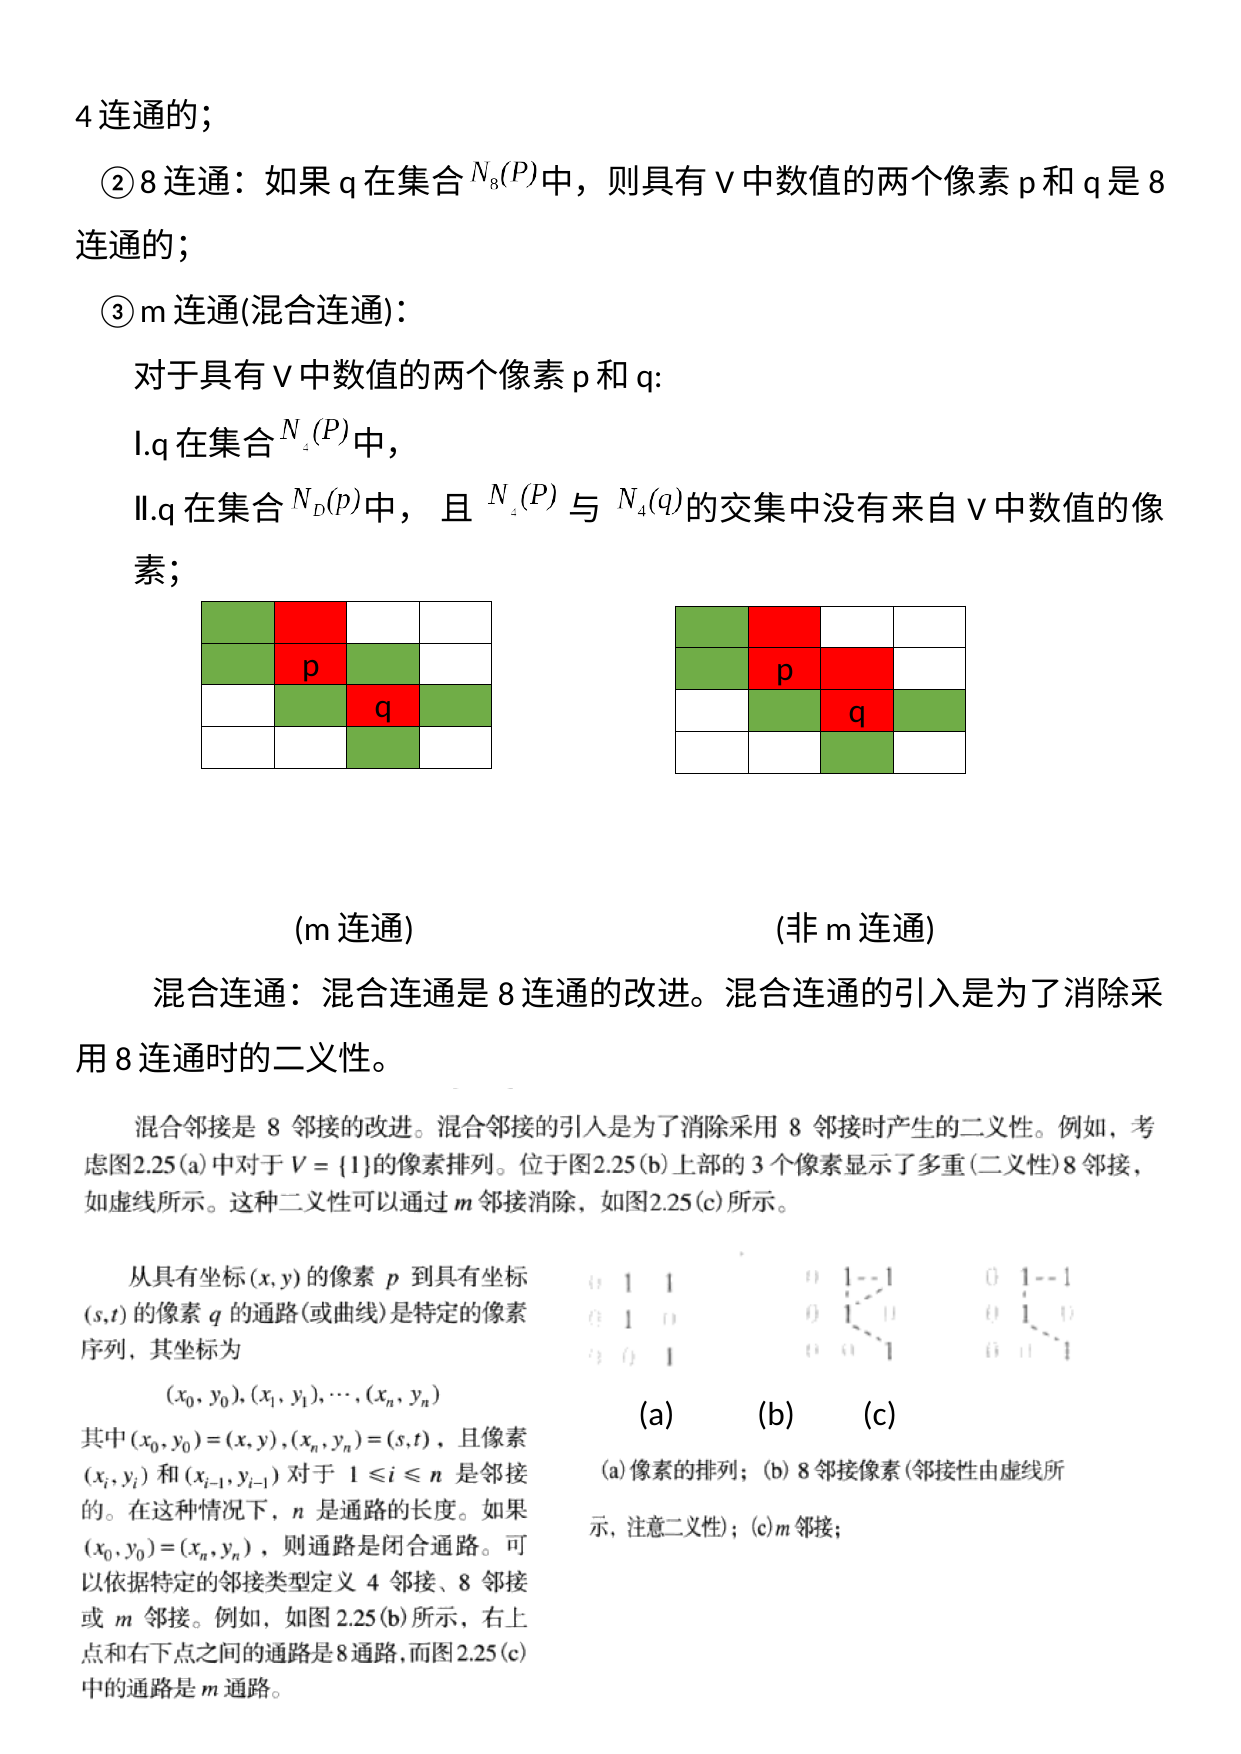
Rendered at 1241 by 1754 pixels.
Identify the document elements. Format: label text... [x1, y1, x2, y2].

table_header [821, 607, 893, 647]
table_cell [676, 648, 748, 689]
table_cell [821, 648, 893, 689]
table_cell [420, 727, 491, 768]
table_cell [202, 727, 274, 768]
table_cell [347, 644, 419, 684]
picture [587, 1510, 844, 1544]
table_cell [202, 644, 274, 684]
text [75, 81, 1165, 146]
table_cell [894, 690, 965, 731]
table_header [275, 602, 346, 643]
table_cell [420, 685, 491, 726]
table_cell [347, 727, 419, 768]
list Ⅰ.q在集合中， [133, 406, 1165, 471]
table_cell [821, 732, 893, 773]
table_cell [275, 727, 346, 768]
table_header [202, 602, 274, 643]
table_cell [894, 732, 965, 773]
table_cell [676, 732, 748, 773]
text ②8连通：如果q在集合中，则具有V中数值的两个像素p和q是8连通的； [75, 146, 1165, 276]
table_header [420, 602, 491, 643]
picture [569, 1250, 1099, 1378]
table_cell [894, 648, 965, 689]
text ③m连通(混合连通)： [75, 276, 1165, 341]
table_cell [202, 685, 274, 726]
table_cell [420, 644, 491, 684]
picture [598, 1445, 1071, 1487]
text 混合连通：混合连通是8连通的改进。混合连通的引入是为了消除采用8连通时的二义性。 [75, 958, 1165, 1088]
text (m连通) (非m连通) [217, 893, 1165, 958]
table_cell [275, 685, 346, 726]
table_header [347, 602, 419, 643]
table_cell p [275, 644, 346, 684]
table_header [676, 607, 748, 647]
list Ⅱ.q在集合中， 且 与 的交集中没有来自V中数值的像素； [133, 471, 1165, 601]
table_header [749, 607, 820, 647]
table_cell [749, 732, 820, 773]
picture [75, 1088, 1166, 1223]
table_cell q [821, 690, 893, 731]
list 对于具有V中数值的两个像素p和q: [133, 341, 1165, 406]
table_header [894, 607, 965, 647]
table_cell q [347, 685, 419, 726]
table_cell p [749, 648, 820, 689]
text (a) (b) (c) [536, 1381, 1165, 1446]
table_cell [676, 690, 748, 731]
table_cell [749, 690, 820, 731]
picture [75, 1258, 536, 1700]
